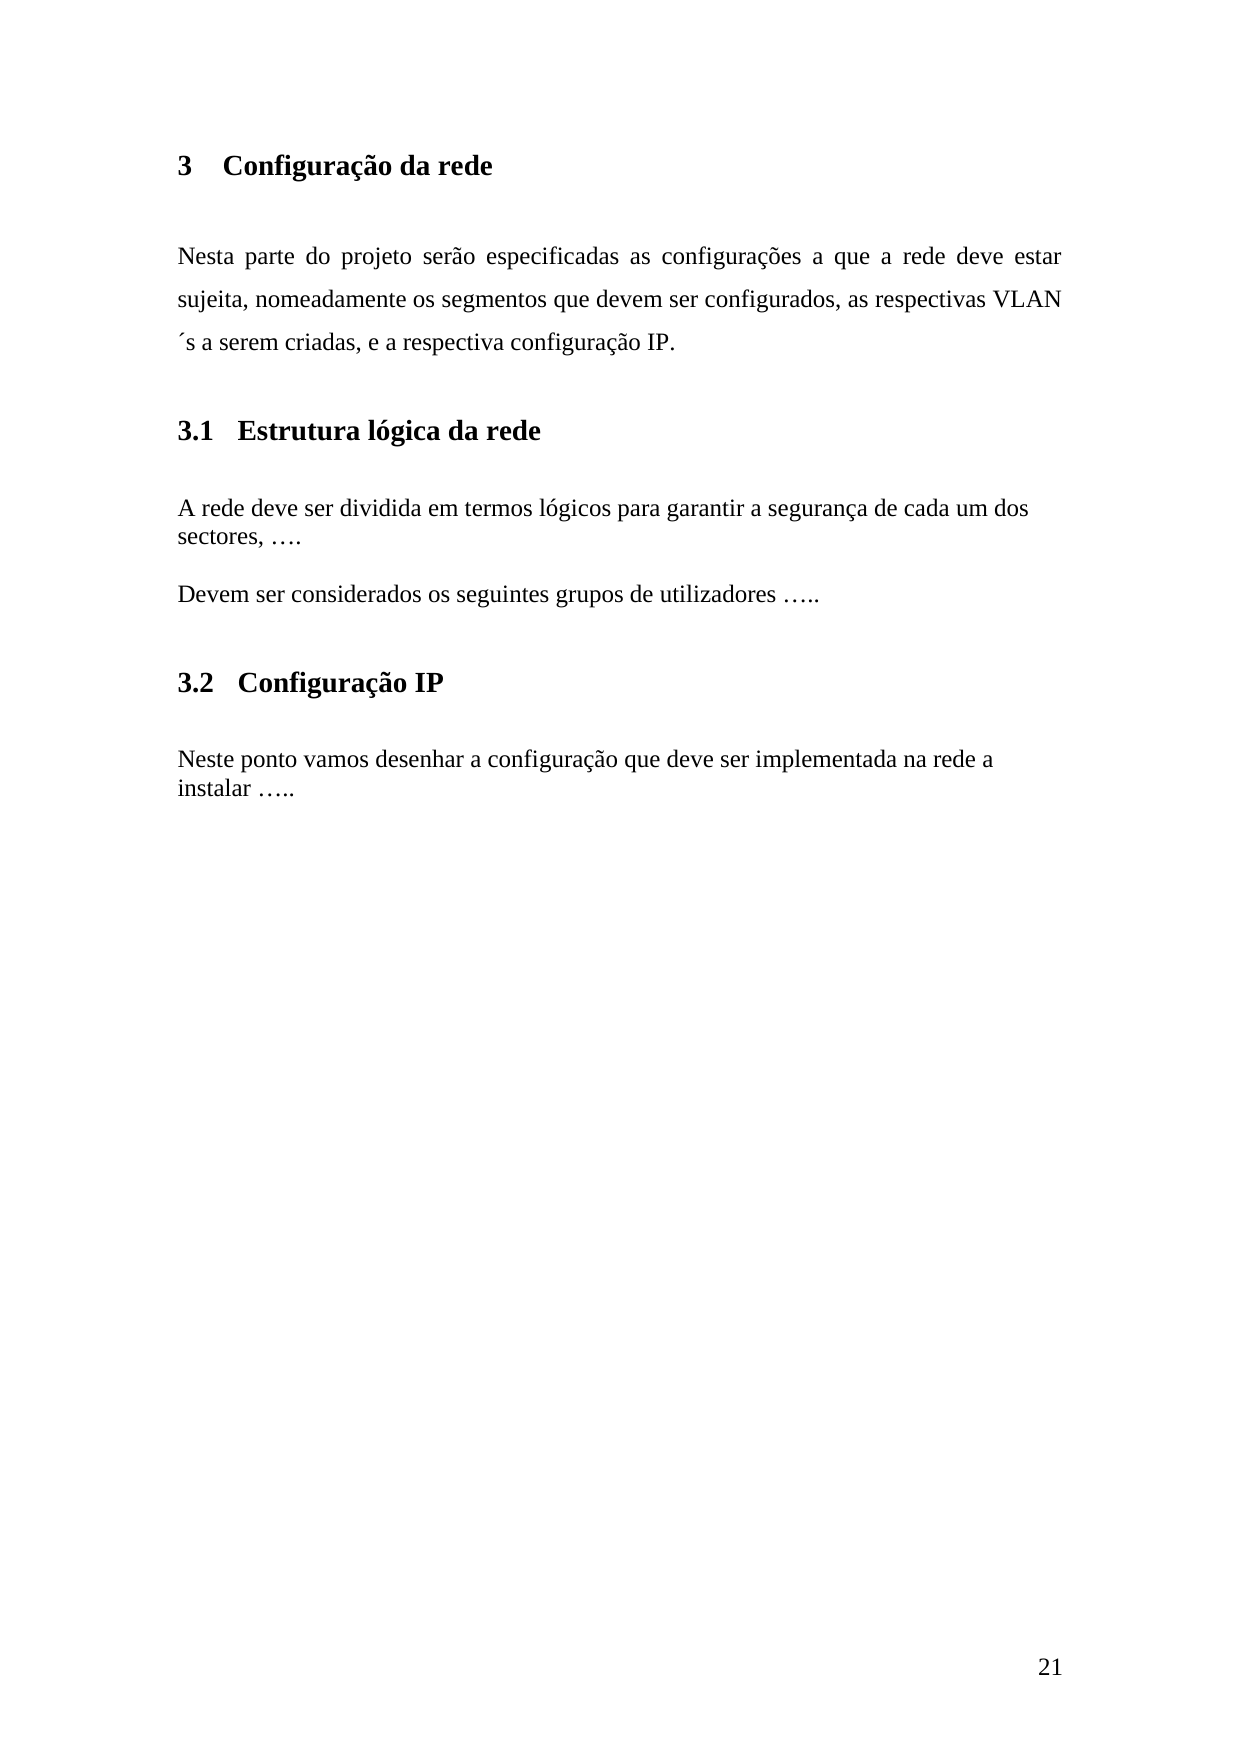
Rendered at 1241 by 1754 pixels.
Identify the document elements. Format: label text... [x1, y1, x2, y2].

text A rede deve ser dividida em termos lógicos para garantir a segurança de cada um dos sectores, …. [177, 493, 1063, 550]
text Nesta parte do projeto serão especificadas as configurações a que a rede deve estar sujeita, nomeadamente os segmentos que devem ser configurados, as respectivas VLAN´s a serem criadas, e a respectiva configuração IP. [177, 241, 1063, 356]
subtitle Configuração da rede [177, 148, 1063, 181]
subtitle Estrutura lógica da rede [177, 413, 1063, 447]
text Devem ser considerados os seguintes grupos de utilizadores ….. [177, 579, 1063, 608]
subtitle Configuração IP [177, 665, 1063, 699]
text Neste ponto vamos desenhar a configuração que deve ser implementada na rede a instalar ….. [177, 744, 1063, 802]
